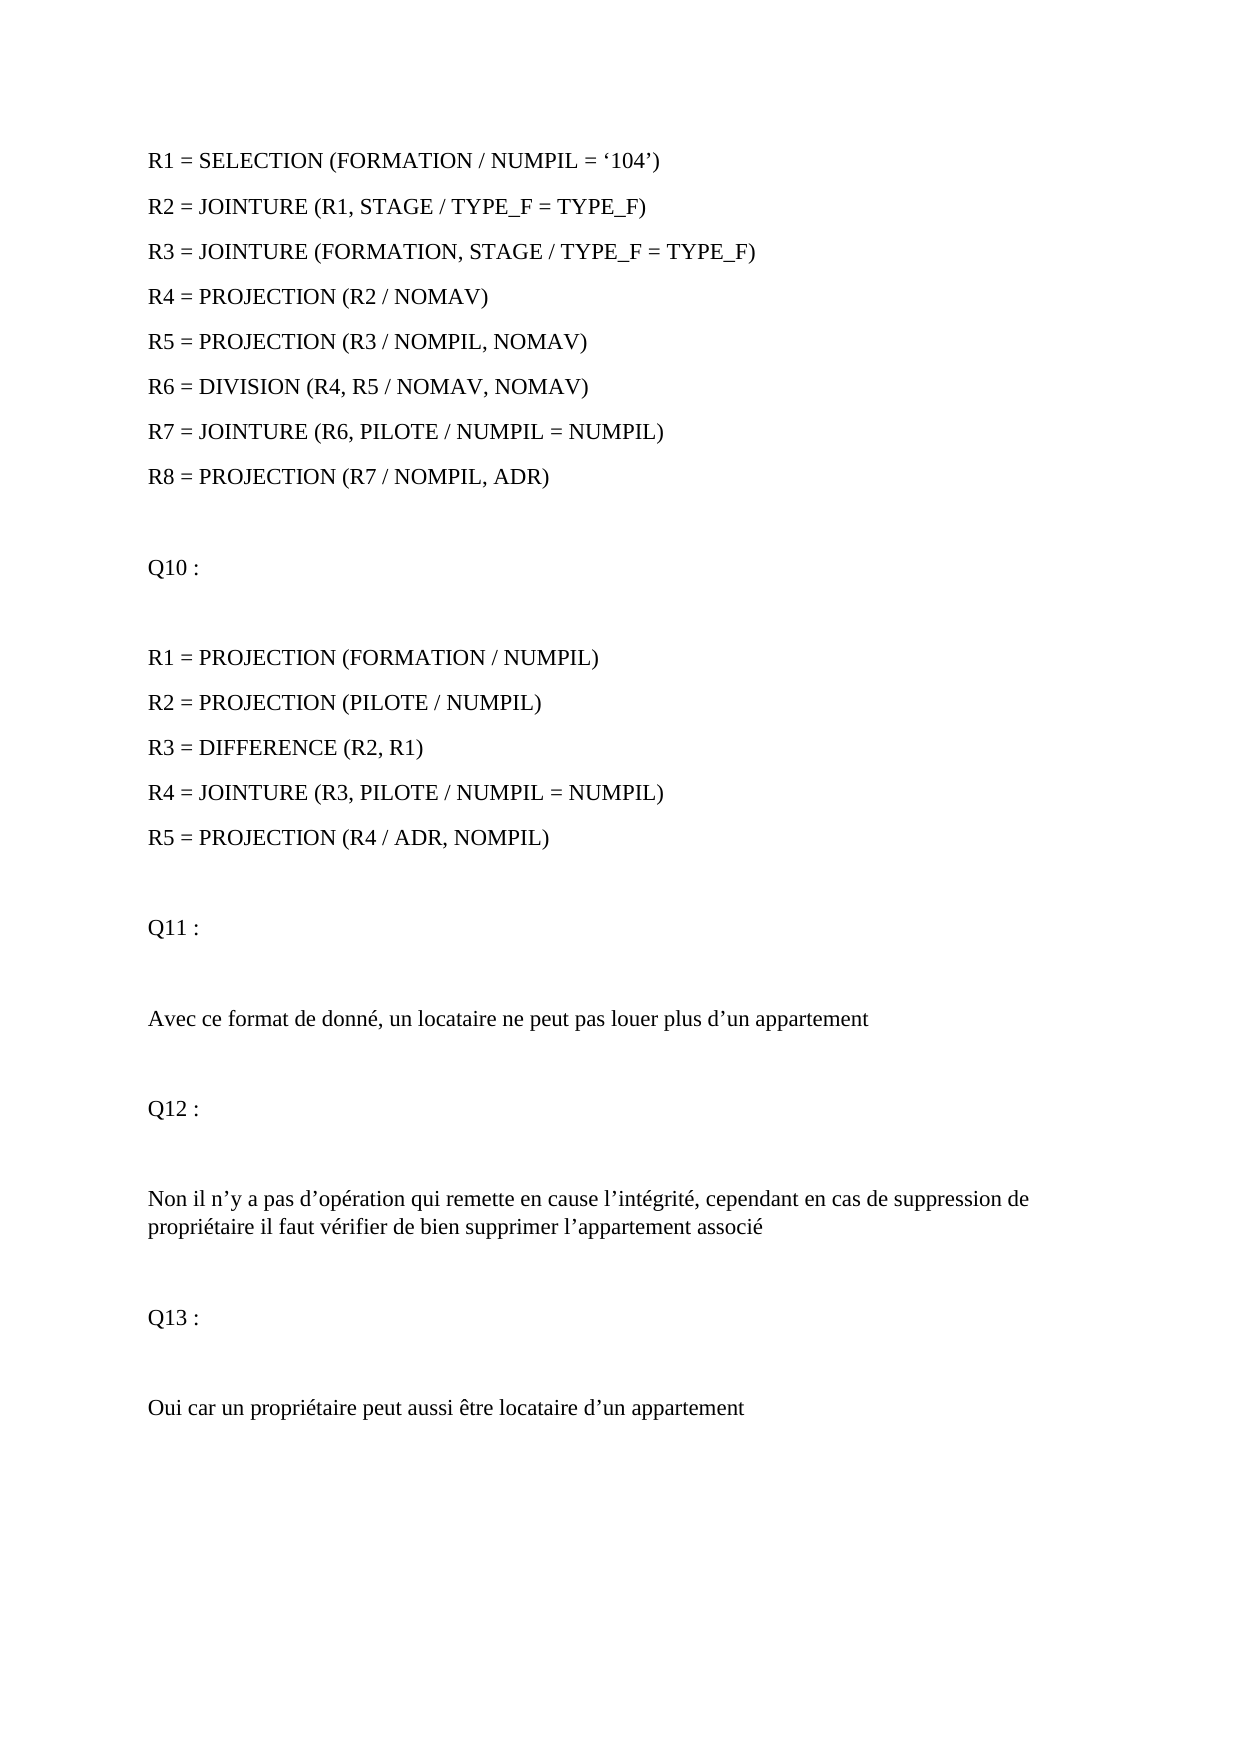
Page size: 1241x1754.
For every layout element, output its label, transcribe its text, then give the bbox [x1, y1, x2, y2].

text R6 = DIVISION (R4, R5 / NOMAV, NOMAV) [148, 373, 1093, 399]
text R7 = JOINTURE (R6, PILOTE / NUMPIL = NUMPIL) [148, 418, 1093, 444]
text R2 = JOINTURE (R1, STAGE / TYPE_F = TYPE_F) [148, 193, 1093, 219]
text R4 = PROJECTION (R2 / NOMAV) [148, 283, 1093, 309]
text Q11 : [148, 914, 1093, 941]
text R3 = JOINTURE (FORMATION, STAGE / TYPE_F = TYPE_F) [148, 238, 1093, 264]
text R3 = DIFFERENCE (R2, R1) [148, 734, 1093, 760]
text R4 = JOINTURE (R3, PILOTE / NUMPIL = NUMPIL) [148, 779, 1093, 805]
text R1 = SELECTION (FORMATION / NUMPIL = ‘104’) [148, 148, 1093, 174]
text R5 = PROJECTION (R3 / NOMPIL, NOMAV) [148, 328, 1093, 354]
text Avec ce format de donné, un locataire ne peut pas louer plus d’un appartement [148, 1004, 1093, 1031]
text R1 = PROJECTION (FORMATION / NUMPIL) [148, 644, 1093, 670]
text Non il n’y a pas d’opération qui remette en cause l’intégrité, cependant en cas de suppression de propriétaire il faut vérifier de bien supprimer l’appartement associé [148, 1185, 1093, 1240]
text Q12 : [148, 1095, 1093, 1121]
text Oui car un propriétaire peut aussi être locataire d’un appartement [148, 1394, 1093, 1420]
text Q10 : [148, 553, 1093, 580]
text R2 = PROJECTION (PILOTE / NUMPIL) [148, 689, 1093, 715]
text R5 = PROJECTION (R4 / ADR, NOMPIL) [148, 824, 1093, 851]
text R8 = PROJECTION (R7 / NOMPIL, ADR) [148, 463, 1093, 490]
text Q13 : [148, 1304, 1093, 1330]
